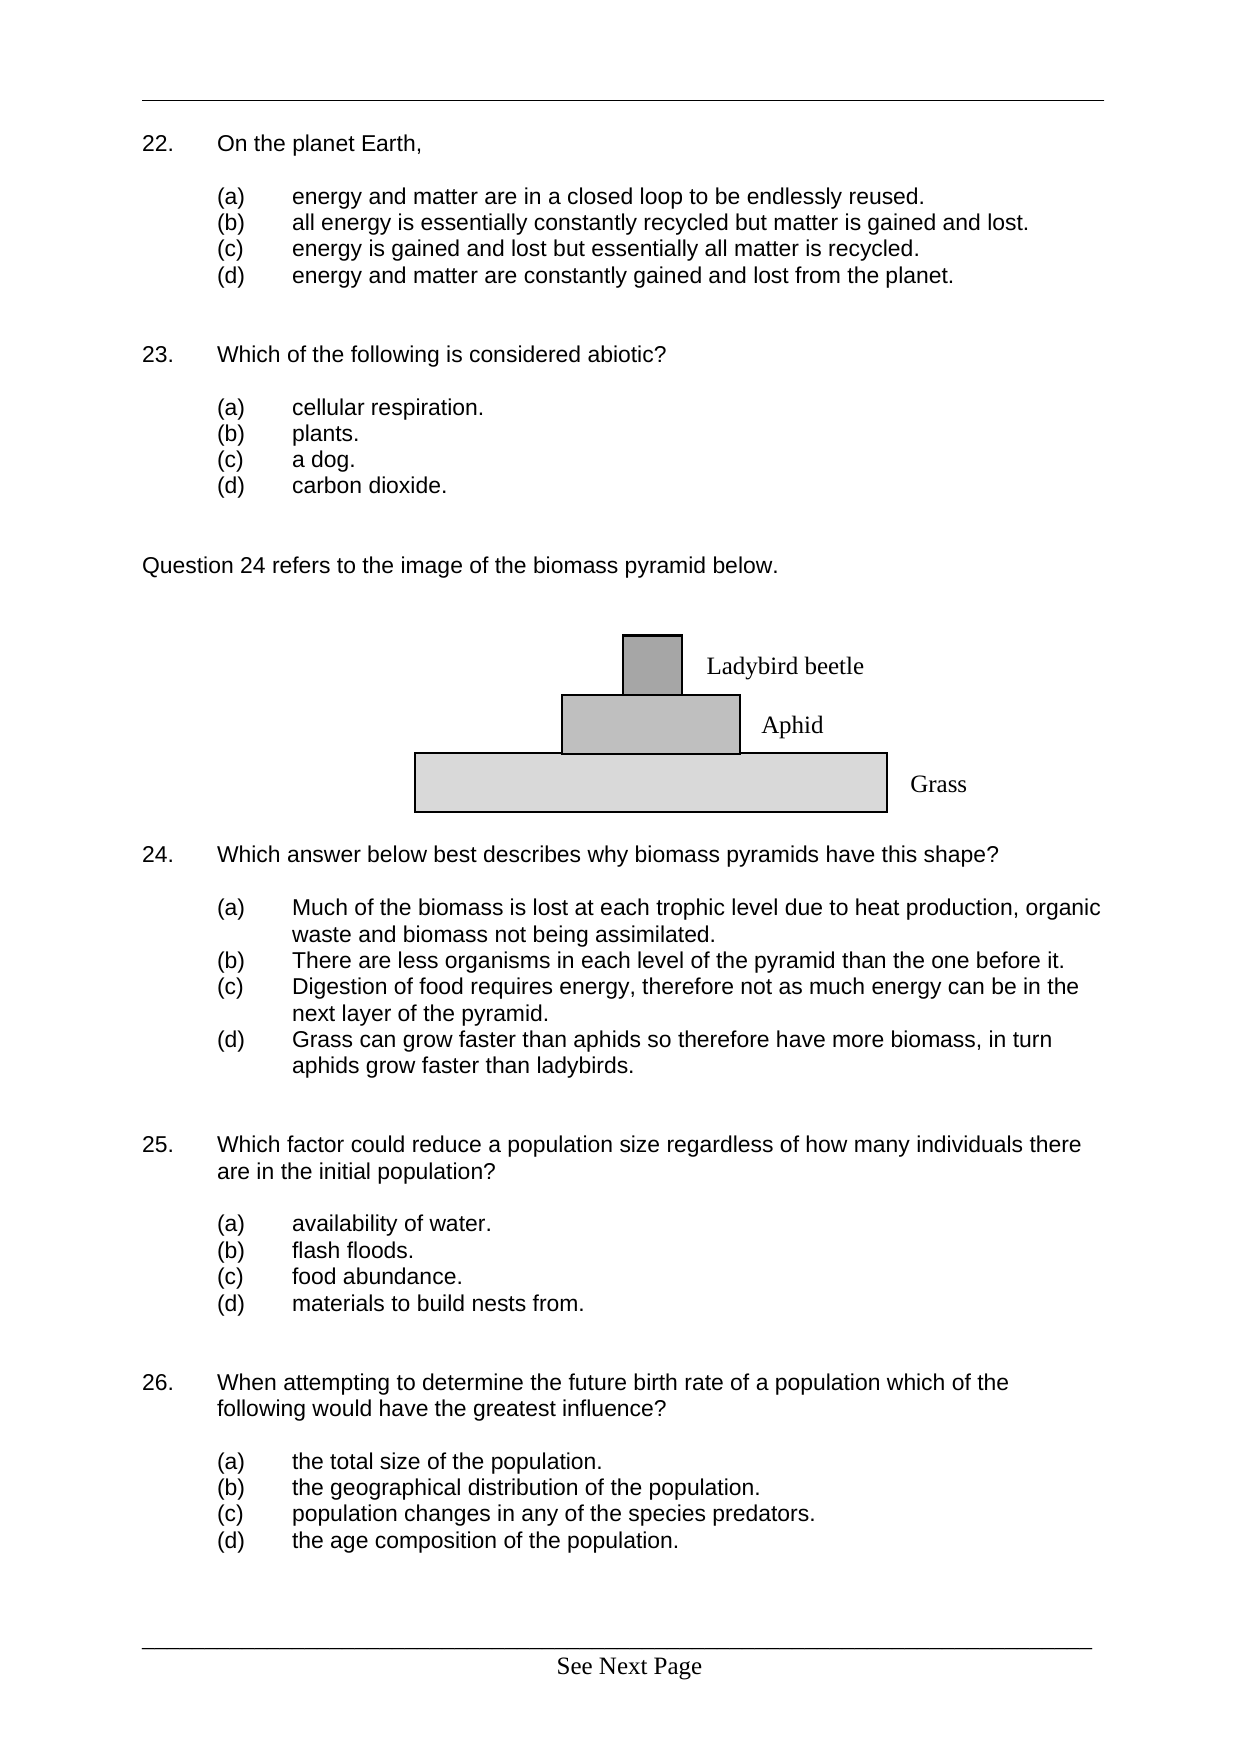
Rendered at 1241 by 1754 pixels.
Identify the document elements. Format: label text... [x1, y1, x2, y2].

text (b) plants. [142, 420, 1104, 446]
text (a) Much of the biomass is lost at each trophic level due to heat production, organic waste and biomass not being assimilated. [217, 894, 1104, 947]
text (b) the geographical distribution of the population. [142, 1474, 1104, 1500]
text 24. Which answer below best describes why biomass pyramids have this shape? [142, 841, 1104, 868]
text (c) population changes in any of the species predators. [142, 1500, 1104, 1527]
text (c) food abundance. [142, 1263, 1104, 1289]
text (d) the age composition of the population. [142, 1527, 1104, 1553]
text 23. Which of the following is considered abiotic? [142, 341, 1104, 367]
text (b) flash floods. [142, 1237, 1104, 1263]
text (d) Grass can grow faster than aphids so therefore have more biomass, in turn aphids grow faster than ladybirds. [217, 1026, 1104, 1079]
text (c) energy is gained and lost but essentially all matter is recycled. [142, 235, 1104, 262]
text (d) materials to build nests from. [142, 1289, 1104, 1316]
text Question 24 refers to the image of the biomass pyramid below. [142, 552, 1104, 578]
text (b) There are less organisms in each level of the pyramid than the one before it. [142, 947, 1104, 973]
text (a) availability of water. [142, 1210, 1104, 1237]
text (a) energy and matter are in a closed loop to be endlessly reused. [142, 183, 1104, 209]
text (b) all energy is essentially constantly recycled but matter is gained and lost. [142, 209, 1104, 235]
text (a) cellular respiration. [142, 393, 1104, 420]
text (a) the total size of the population. [142, 1448, 1104, 1474]
text (c) a dog. [142, 446, 1104, 472]
text (d) carbon dioxide. [142, 472, 1104, 499]
text 22. On the planet Earth, [142, 130, 1104, 156]
text (d) energy and matter are constantly gained and lost from the planet. [142, 262, 1104, 288]
text 25. Which factor could reduce a population size regardless of how many individuals there are in the initial population? [142, 1131, 1104, 1184]
text 26. When attempting to determine the future birth rate of a population which of the following would have the greatest influence? [142, 1368, 1104, 1421]
text (c) Digestion of food requires energy, therefore not as much energy can be in the next layer of the pyramid. [217, 973, 1104, 1026]
